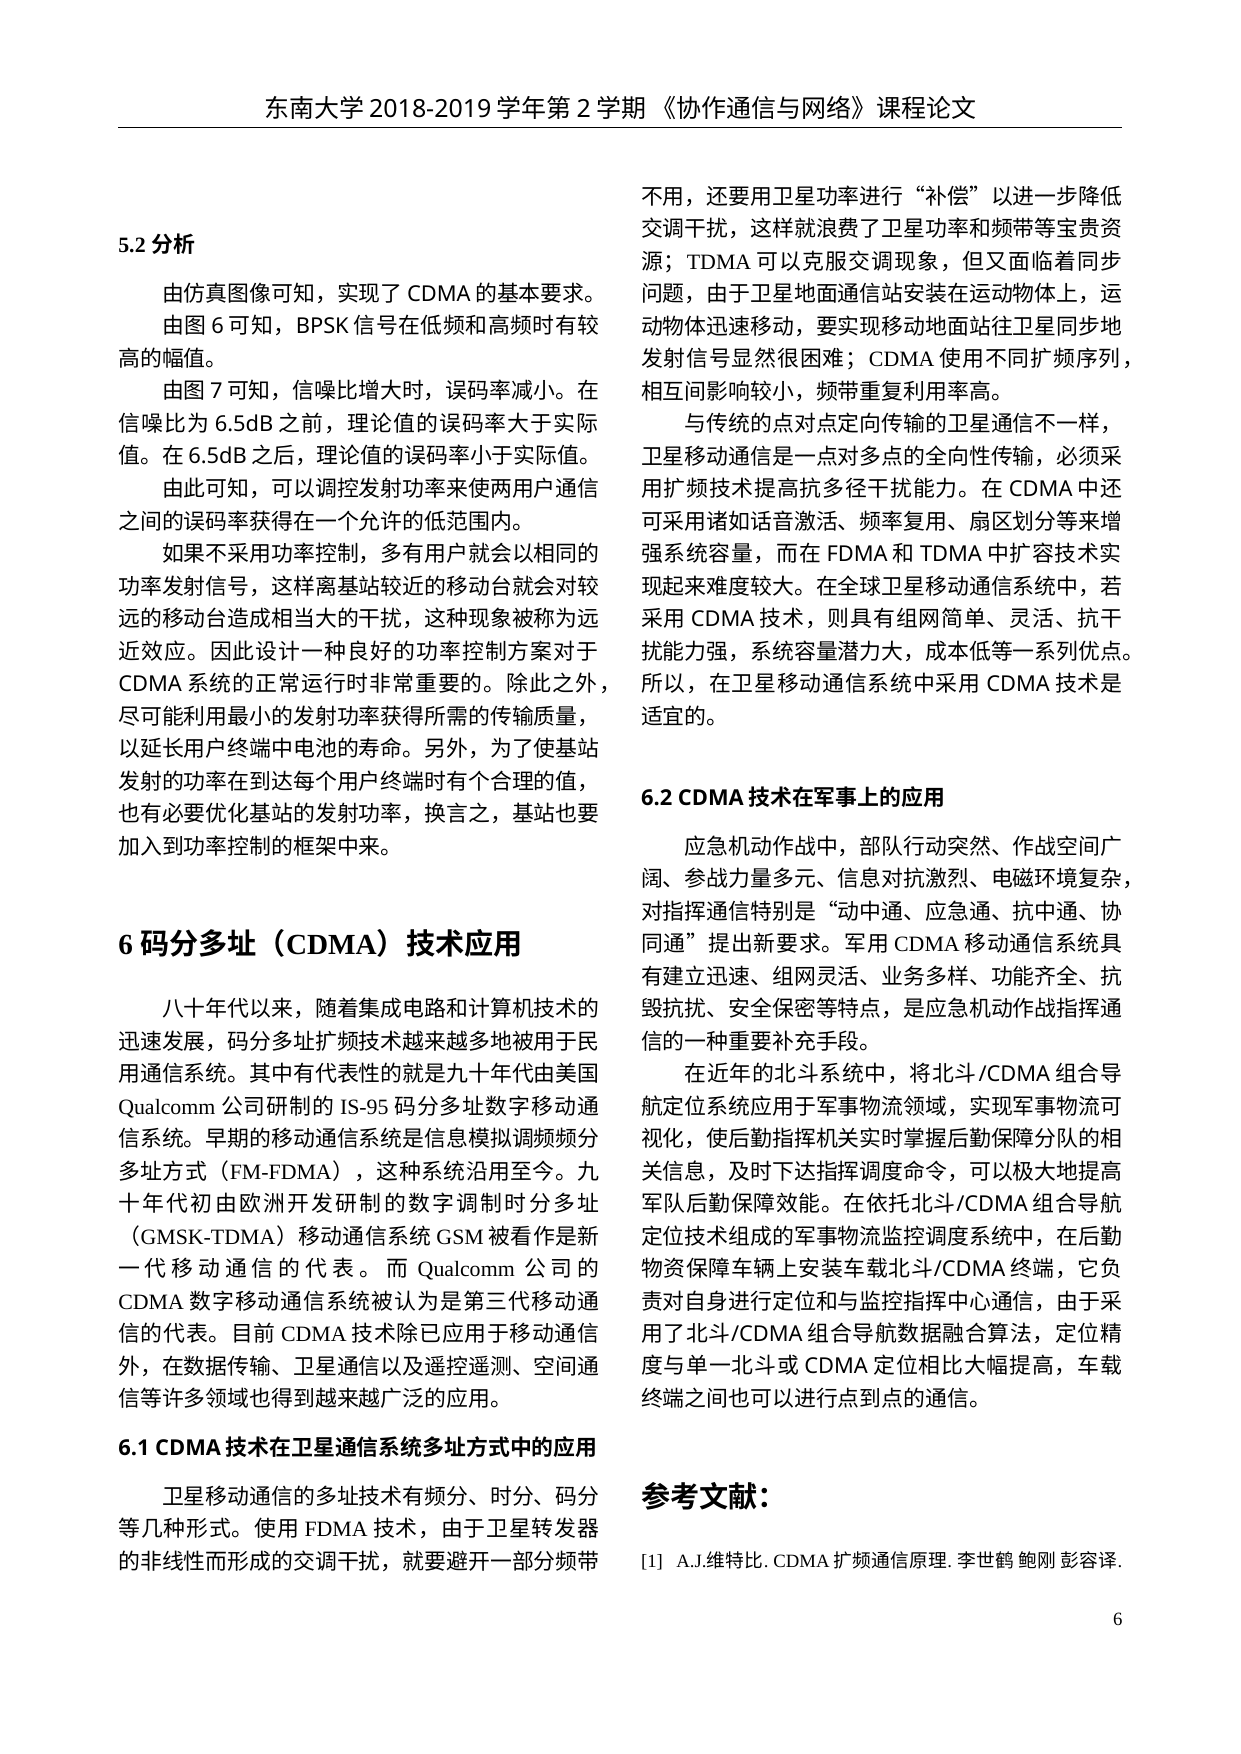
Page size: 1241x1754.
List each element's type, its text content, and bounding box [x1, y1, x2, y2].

subtitle 6 码分多址（CDMA）技术应用 [118, 909, 599, 974]
text 6.1 CDMA技术在卫星通信系统多址方式中的应用 [118, 1429, 599, 1462]
text 应急机动作战中，部队行动突然、作战空间广阔、参战力量多元、信息对抗激烈、电磁环境复杂，对指挥通信特别是“动中通、应急通、抗中通、协同通”提出新要求。军用CDMA移动通信系统具有建立迅速、组网灵活、业务多样、功能齐全、抗毁抗扰、安全保密等特点，是应急机动作战指挥通信的一种重要补充手段。 [641, 828, 1122, 1056]
text 与传统的点对点定向传输的卫星通信不一样，卫星移动通信是一点对多点的全向性传输，必须采用扩频技术提高抗多径干扰能力。在CDMA中还可采用诸如话音激活、频率复用、扇区划分等来增强系统容量，而在FDMA和TDMA中扩容技术实现起来难度较大。在全球卫星移动通信系统中，若采用CDMA技术，则具有组网简单、灵活、抗干扰能力强，系统容量潜力大，成本低等一系列优点。所以，在卫星移动通信系统中采用CDMA技术是适宜的。 [641, 406, 1122, 731]
text 如果不采用功率控制，多有用户就会以相同的功率发射信号，这样离基站较近的移动台就会对较远的移动台造成相当大的干扰，这种现象被称为远近效应。因此设计一种良好的功率控制方案对于CDMA系统的正常运行时非常重要的。除此之外，尽可能利用最小的发射功率获得所需的传输质量，以延长用户终端中电池的寿命。另外，为了使基站发射的功率在到达每个用户终端时有个合理的值，也有必要优化基站的发射功率，换言之，基站也要加入到功率控制的框架中来。 [118, 536, 599, 861]
subtitle 参考文献： [641, 1462, 1122, 1527]
text 由图6可知，BPSK信号在低频和高频时有较高的幅值。 [118, 308, 599, 373]
text 5.2 分析 [118, 227, 599, 259]
text 由图7可知，信噪比增大时，误码率减小。在信噪比为6.5dB之前，理论值的误码率大于实际值。在6.5dB之后，理论值的误码率小于实际值。 [118, 373, 599, 471]
text 在近年的北斗系统中，将北斗/CDMA组合导航定位系统应用于军事物流领域，实现军事物流可视化，使后勤指挥机关实时掌握后勤保障分队的相关信息，及时下达指挥调度命令，可以极大地提高军队后勤保障效能。在依托北斗/CDMA组合导航定位技术组成的军事物流监控调度系统中，在后勤物资保障车辆上安装车载北斗/CDMA终端，它负责对自身进行定位和与监控指挥中心通信，由于采用了北斗/CDMA组合导航数据融合算法，定位精度与单一北斗或CDMA定位相比大幅提高，车载终端之间也可以进行点到点的通信。 [641, 1056, 1122, 1413]
text 由仿真图像可知，实现了CDMA的基本要求。 [118, 276, 599, 308]
list A.J.维特比. CDMA扩频通信原理. 李世鹤 鲍刚 彭容译. 人民邮电出版社, 1997. [641, 1543, 1122, 1576]
text 由此可知，可以调控发射功率来使两用户通信之间的误码率获得在一个允许的低范围内。 [118, 471, 599, 536]
text 八十年代以来，随着集成电路和计算机技术的迅速发展，码分多址扩频技术越来越多地被用于民用通信系统。其中有代表性的就是九十年代由美国Qualcomm公司研制的IS-95码分多址数字移动通 信系统。早期的移动通信系统是信息模拟调频频分多址方式（FM-FDMA），这种系统沿用至今。九十年代初由欧洲开发研制的数字调制时分多址 （GMSK-TDMA）移动通信系统GSM被看作是新一代移动通信的代表。而Qualcomm公司的CDMA数字移动通信系统被认为是第三代移动通信的代表。目前CDMA技术除已应用于移动通信外，在数据传输、卫星通信以及遥控遥测、空间通信等许多领域也得到越来越广泛的应用。 [118, 991, 599, 1413]
text 卫星移动通信的多址技术有频分、时分、码分等几种形式。使用FDMA技术，由于卫星转发器的非线性而形成的交调干扰，就要避开一部分频带不用，还要用卫星功率进行“补偿”以进一步降低交调干扰，这样就浪费了卫星功率和频带等宝贵资源；TDMA可以克服交调现象，但又面临着同步问题，由于卫星地面通信站安装在运动物体上，运动物体迅速移动，要实现移动地面站往卫星同步地发射信号显然很困难；CDMA使用不同扩频序列，相互间影响较小，频带重复利用率高。 [118, 1478, 599, 1576]
text 6.2 CDMA技术在军事上的应用 [641, 779, 1122, 812]
text 卫星移动通信的多址技术有频分、时分、码分等几种形式。使用FDMA技术，由于卫星转发器的非线性而形成的交调干扰，就要避开一部分频带不用，还要用卫星功率进行“补偿”以进一步降低交调干扰，这样就浪费了卫星功率和频带等宝贵资源；TDMA可以克服交调现象，但又面临着同步问题，由于卫星地面通信站安装在运动物体上，运动物体迅速移动，要实现移动地面站往卫星同步地发射信号显然很困难；CDMA使用不同扩频序列，相互间影响较小，频带重复利用率高。 [641, 178, 1122, 406]
